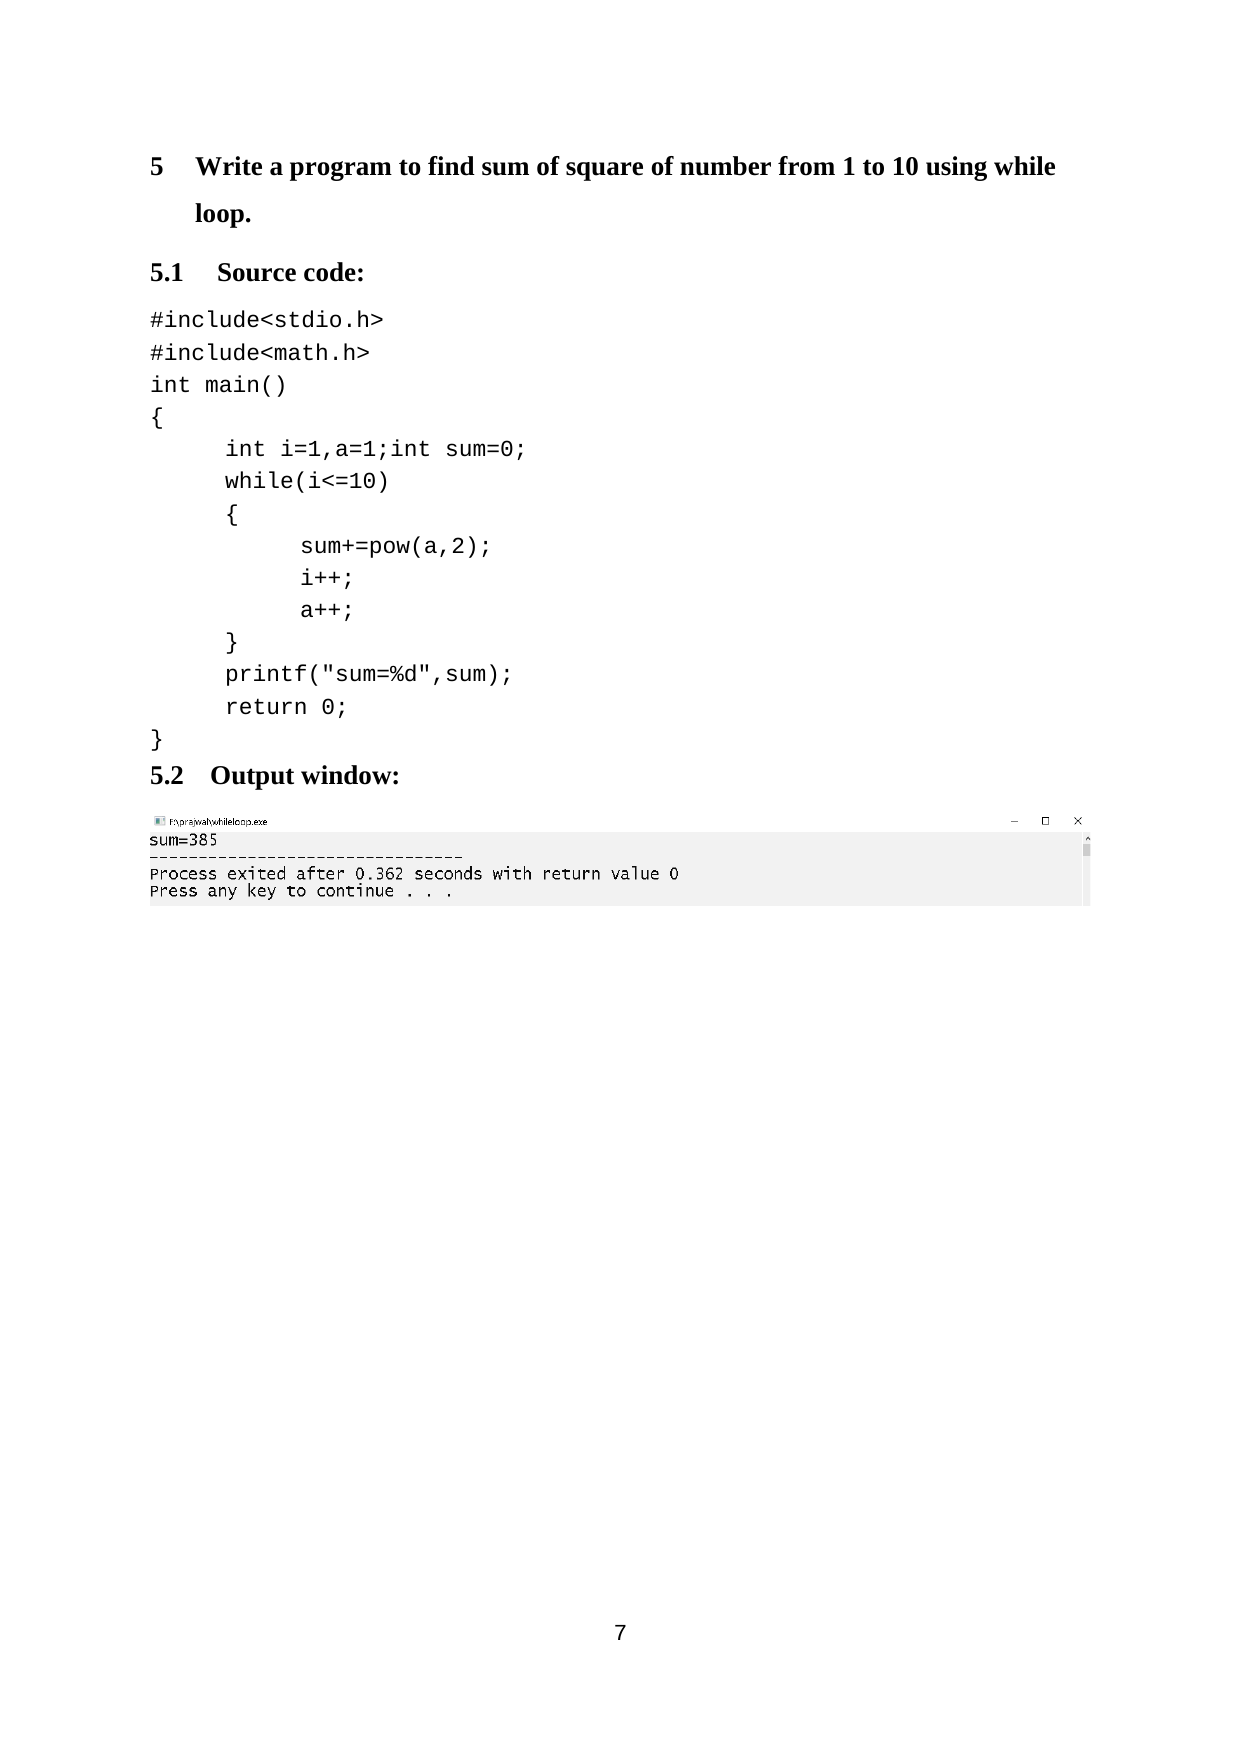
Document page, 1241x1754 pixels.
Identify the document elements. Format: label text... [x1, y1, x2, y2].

text int i=1,a=1;int sum=0; [150, 437, 1090, 463]
text return 0; [150, 695, 1090, 721]
text while(i<=10) [150, 470, 1090, 496]
picture [150, 812, 1091, 906]
text int main() [150, 373, 1090, 399]
subtitle Source code: [150, 256, 1090, 287]
text #include<stdio.h> [150, 309, 1090, 335]
text i++; [150, 566, 1090, 592]
text sum+=pow(a,2); [150, 534, 1090, 560]
text a++; [150, 598, 1090, 624]
text #include<math.h> [150, 341, 1090, 367]
text { [150, 502, 1090, 528]
text } [150, 727, 1090, 753]
subtitle Write a program to find sum of square of number from 1 to 10 using while loop. [150, 150, 1090, 228]
text { [150, 405, 1090, 431]
text printf("sum=%d",sum); [150, 663, 1090, 689]
subtitle Output window: [150, 759, 1090, 791]
text } [150, 631, 1090, 657]
